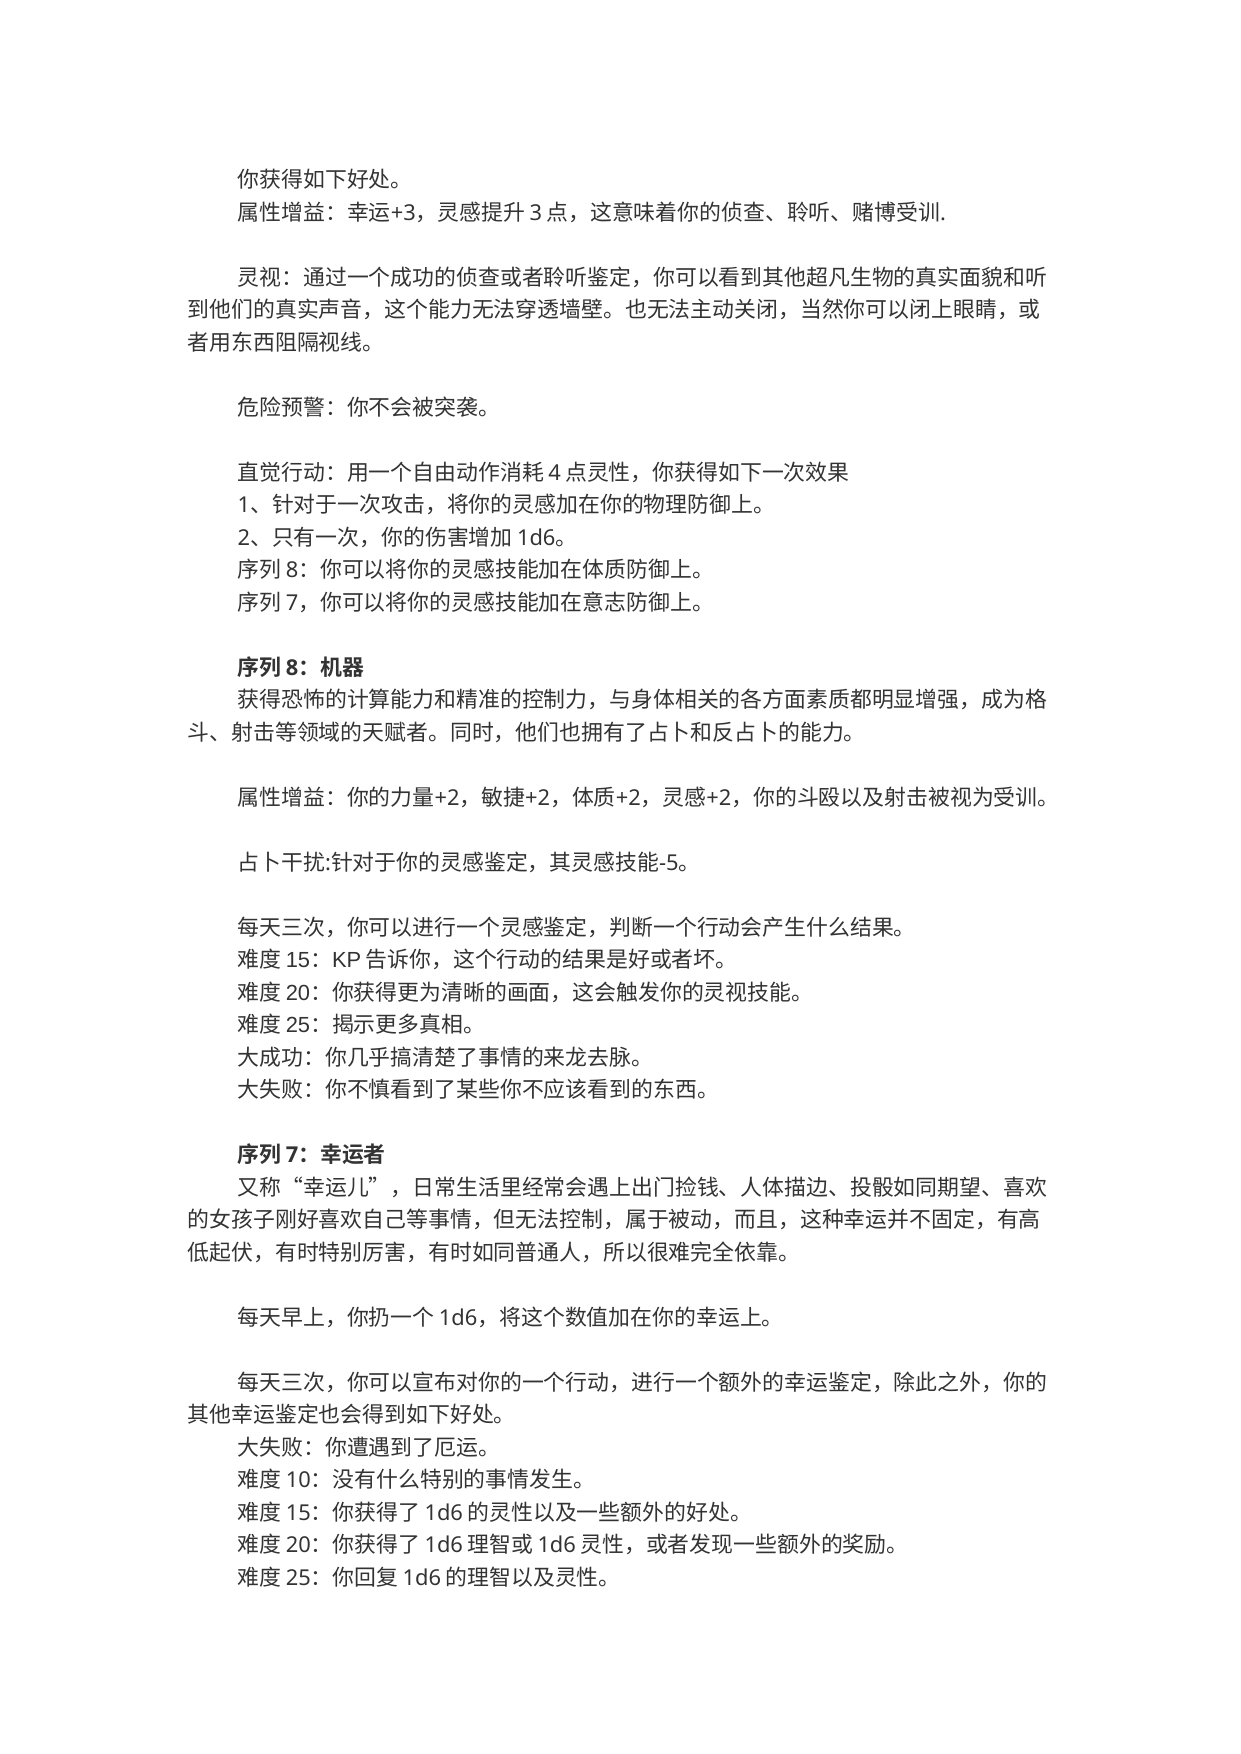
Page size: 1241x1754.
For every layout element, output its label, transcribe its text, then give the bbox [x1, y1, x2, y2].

text 占卜干扰:针对于你的灵感鉴定，其灵感技能-5。 [187, 844, 1053, 877]
text 难度15：你获得了1d6的灵性以及一些额外的好处。 [187, 1494, 1053, 1527]
text 每天早上，你扔一个1d6，将这个数值加在你的幸运上。 [187, 1299, 1053, 1332]
text 难度25：你回复1d6的理智以及灵性。 [187, 1559, 1053, 1592]
text 序列8：机器 [187, 649, 1053, 682]
text 获得恐怖的计算能力和精准的控制力，与身体相关的各方面素质都明显增强，成为格斗、射击等领域的天赋者。同时，他们也拥有了占卜和反占卜的能力。 [187, 682, 1053, 747]
text 难度15：KP告诉你，这个行动的结果是好或者坏。 [187, 942, 1053, 974]
text 序列7，你可以将你的灵感技能加在意志防御上。 [187, 584, 1053, 617]
text 又称“幸运儿”，日常生活里经常会遇上出门捡钱、人体描边、投骰如同期望、喜欢的女孩子刚好喜欢自己等事情，但无法控制，属于被动，而且，这种幸运并不固定，有高低起伏，有时特别厉害，有时如同普通人，所以很难完全依靠。 [187, 1169, 1053, 1267]
text 大失败：你遭遇到了厄运。 [187, 1429, 1053, 1462]
text 难度20：你获得了1d6理智或1d6灵性，或者发现一些额外的奖励。 [187, 1527, 1053, 1559]
text 大失败：你不慎看到了某些你不应该看到的东西。 [187, 1072, 1053, 1104]
text 序列7：幸运者 [187, 1137, 1053, 1169]
text 每天三次，你可以进行一个灵感鉴定，判断一个行动会产生什么结果。 [187, 909, 1053, 942]
text 难度25：揭示更多真相。 [187, 1007, 1053, 1039]
text 灵视：通过一个成功的侦查或者聆听鉴定，你可以看到其他超凡生物的真实面貌和听到他们的真实声音，这个能力无法穿透墙壁。也无法主动关闭，当然你可以闭上眼睛，或者用东西阻隔视线。 [187, 259, 1053, 357]
text 直觉行动：用一个自由动作消耗4点灵性，你获得如下一次效果 [187, 454, 1053, 487]
text 属性增益：你的力量+2，敏捷+2，体质+2，灵感+2，你的斗殴以及射击被视为受训。 [187, 779, 1053, 812]
text 1、针对于一次攻击，将你的灵感加在你的物理防御上。 [187, 487, 1053, 519]
text 难度20：你获得更为清晰的画面，这会触发你的灵视技能。 [187, 974, 1053, 1007]
text 2、只有一次，你的伤害增加1d6。 [187, 519, 1053, 552]
text 属性增益：幸运+3，灵感提升3点，这意味着你的侦查、聆听、赌博受训. [187, 194, 1053, 227]
text 序列8：你可以将你的灵感技能加在体质防御上。 [187, 552, 1053, 584]
text 大成功：你几乎搞清楚了事情的来龙去脉。 [187, 1039, 1053, 1072]
text 危险预警：你不会被突袭。 [187, 389, 1053, 422]
text 难度10：没有什么特别的事情发生。 [187, 1462, 1053, 1494]
text 每天三次，你可以宣布对你的一个行动，进行一个额外的幸运鉴定，除此之外，你的其他幸运鉴定也会得到如下好处。 [187, 1364, 1053, 1429]
text 你获得如下好处。 [187, 162, 1053, 194]
